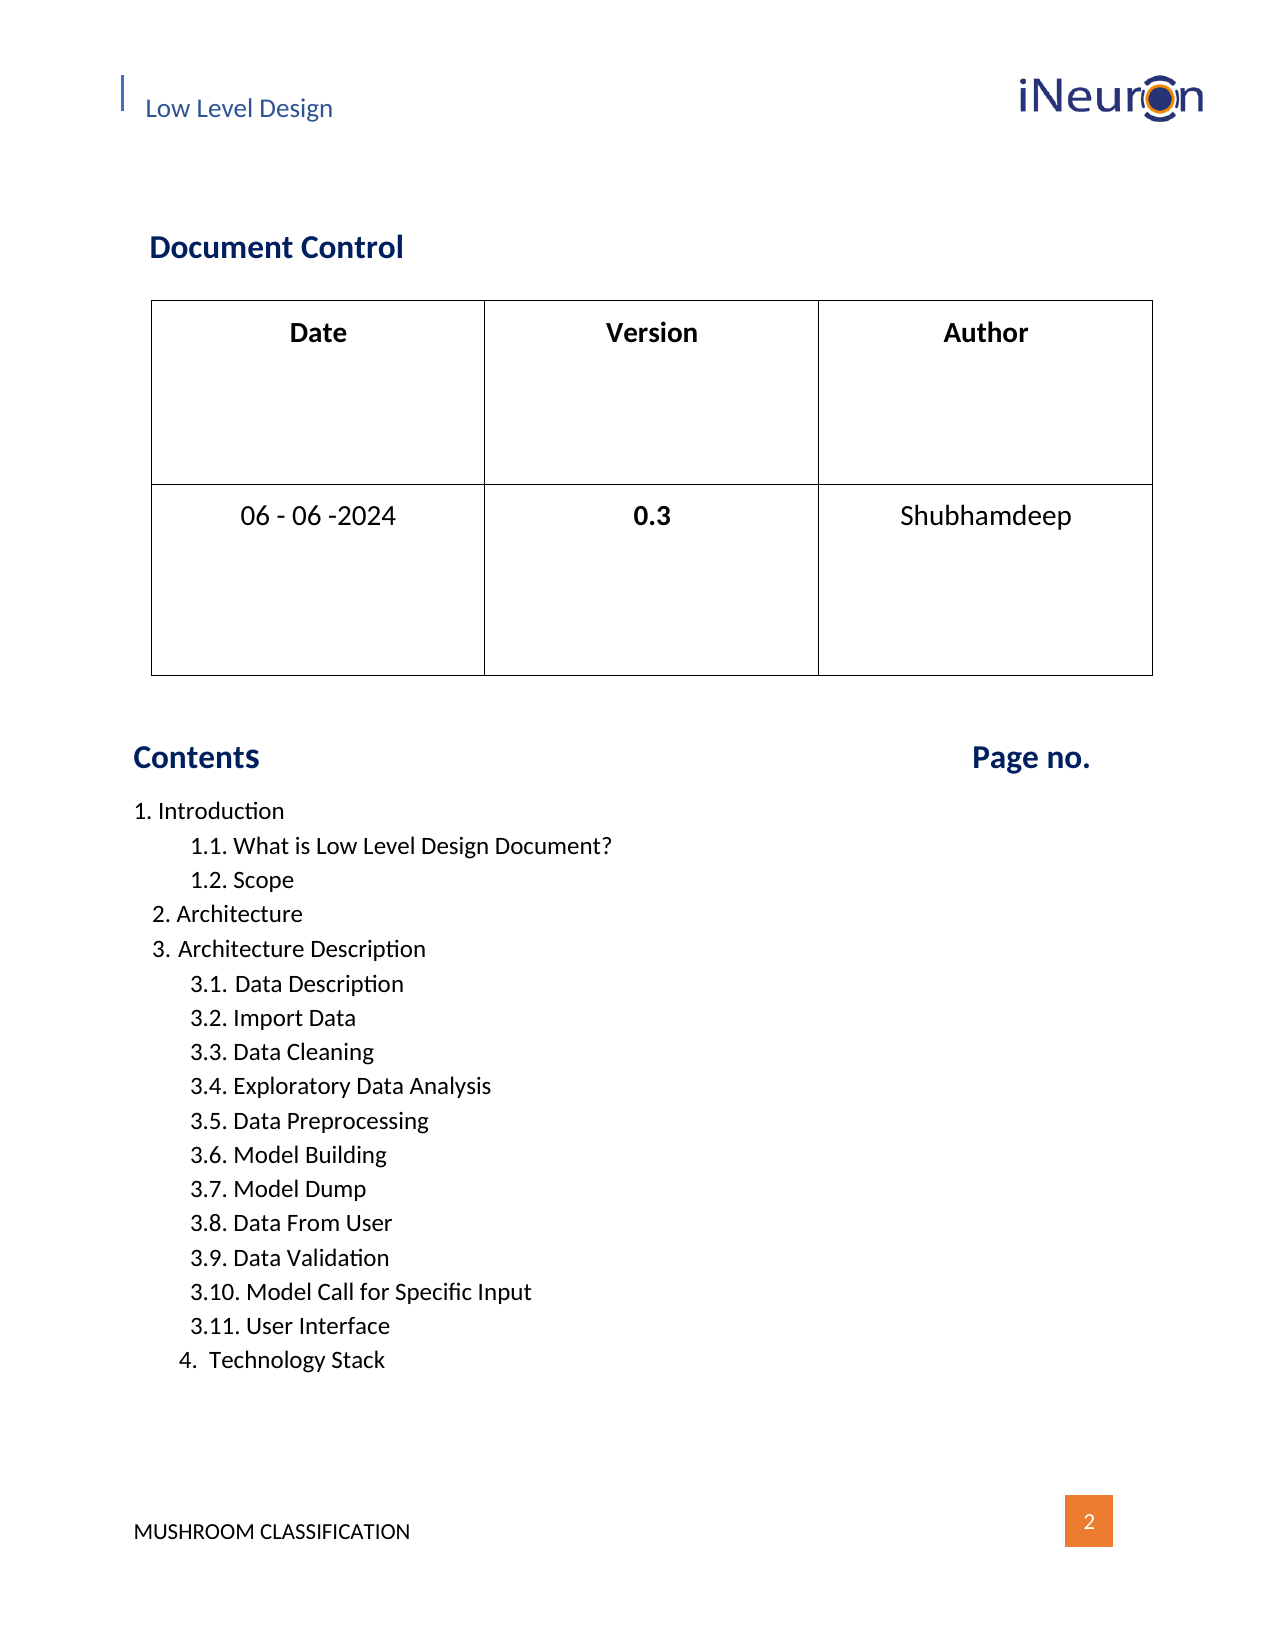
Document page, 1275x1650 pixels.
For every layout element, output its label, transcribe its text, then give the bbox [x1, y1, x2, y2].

picture [1019, 75, 1203, 122]
text 1. Introduction [133, 795, 1179, 826]
text Contents Page no. [133, 732, 1179, 778]
table_header Author [819, 301, 1152, 483]
table_cell Shubhamdeep [819, 485, 1152, 675]
table_header Date [152, 301, 484, 483]
table_header Version [485, 301, 818, 483]
table_cell 06 - 06 -2024 [152, 485, 484, 675]
table_cell 0.3 [485, 485, 818, 675]
text Document Control [149, 226, 1179, 267]
